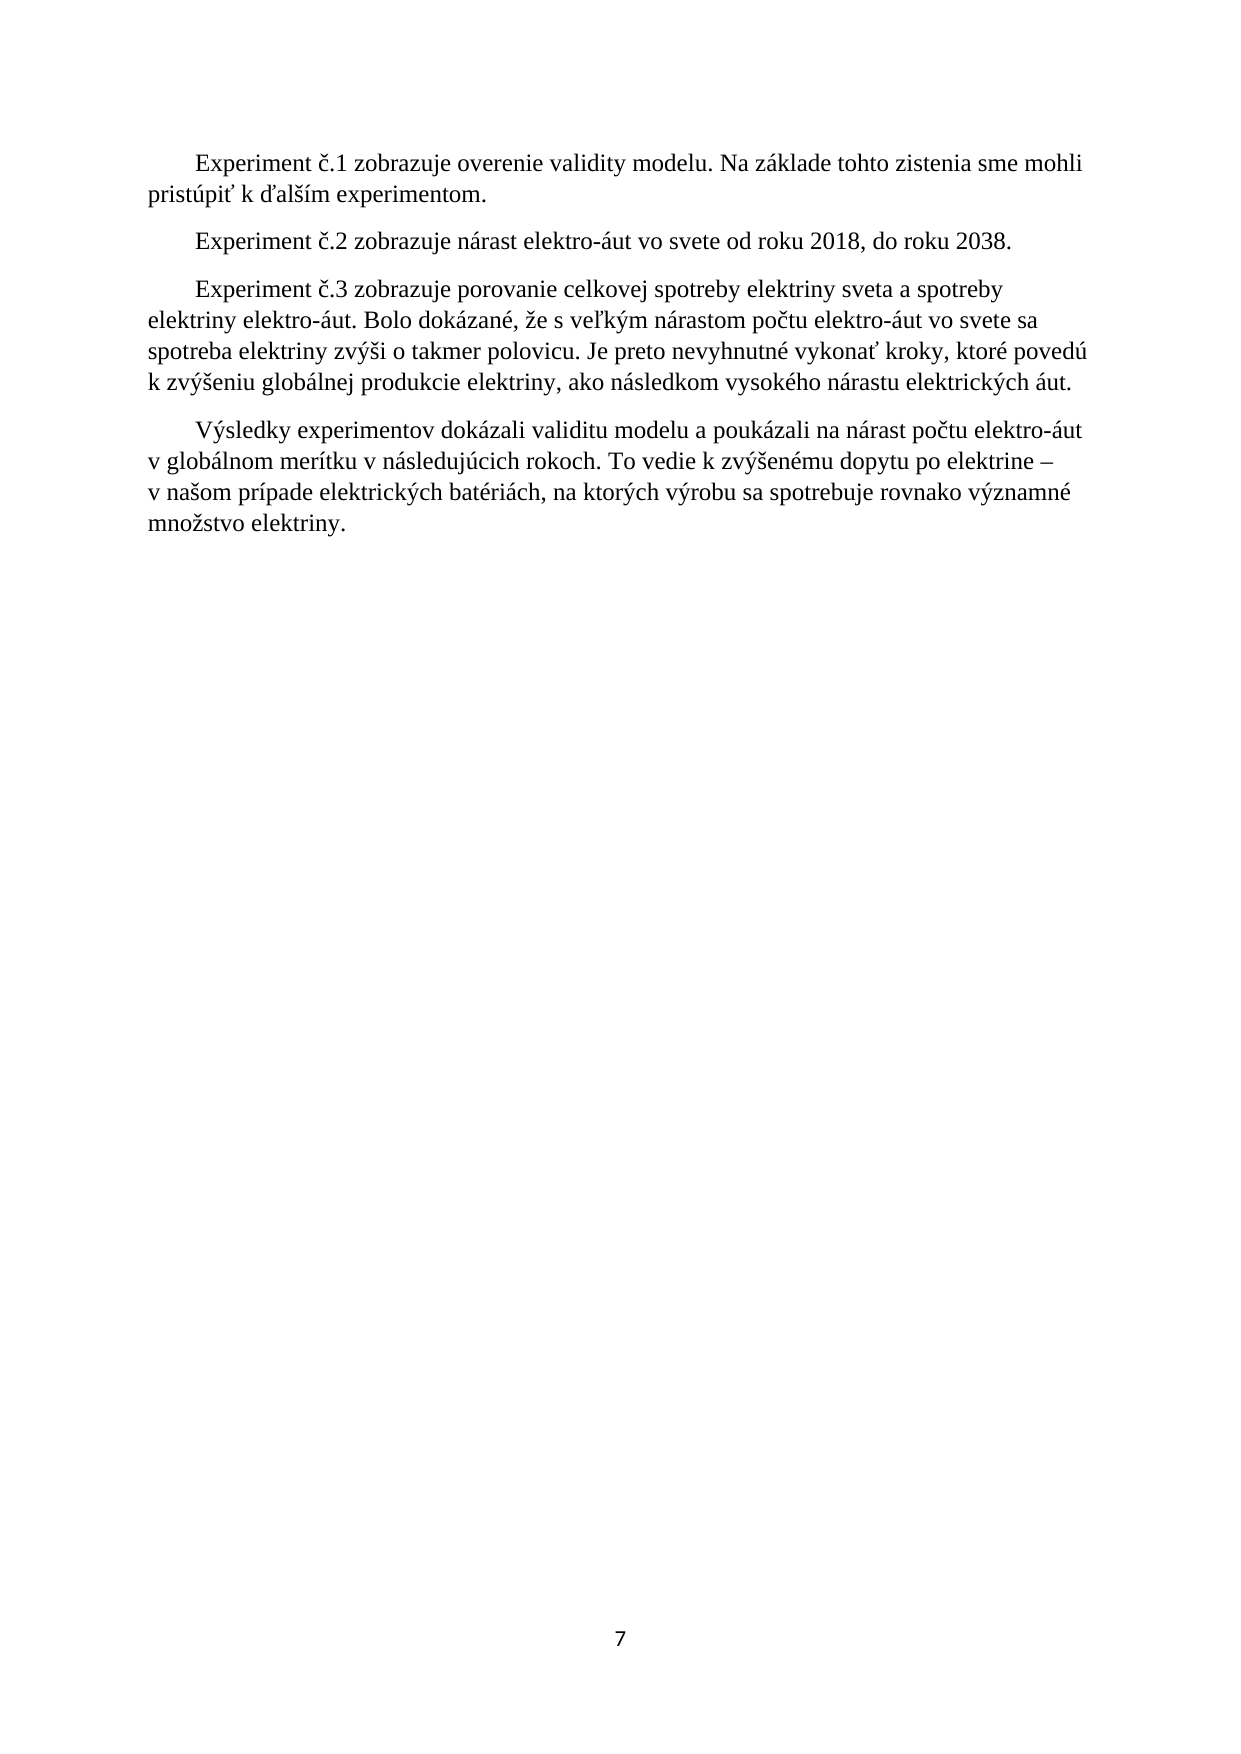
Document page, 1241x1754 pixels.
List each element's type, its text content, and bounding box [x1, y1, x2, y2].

text Experiment č.3 zobrazuje porovanie celkovej spotreby elektriny sveta a spotreby elektriny elektro-áut. Bolo dokázané, že s veľkým nárastom počtu elektro-áut vo svete sa spotreba elektriny zvýši o takmer polovicu. Je preto nevyhnutné vykonať kroky, ktoré povedú k zvýšeniu globálnej produkcie elektriny, ako následkom vysokého nárastu elektrických áut. [148, 274, 1093, 396]
text Experiment č.2 zobrazuje nárast elektro-áut vo svete od roku 2018, do roku 2038. [148, 226, 1093, 255]
text Výsledky experimentov dokázali validitu modelu a poukázali na nárast počtu elektro-áut v globálnom merítku v následujúcich rokoch. To vedie k zvýšenému dopytu po elektrine – v našom prípade elektrických batériách, na ktorých výrobu sa spotrebuje rovnako významné množstvo elektriny. [148, 415, 1093, 537]
text Experiment č.1 zobrazuje overenie validity modelu. Na základe tohto zistenia sme mohli pristúpiť k ďalším experimentom. [148, 148, 1093, 207]
